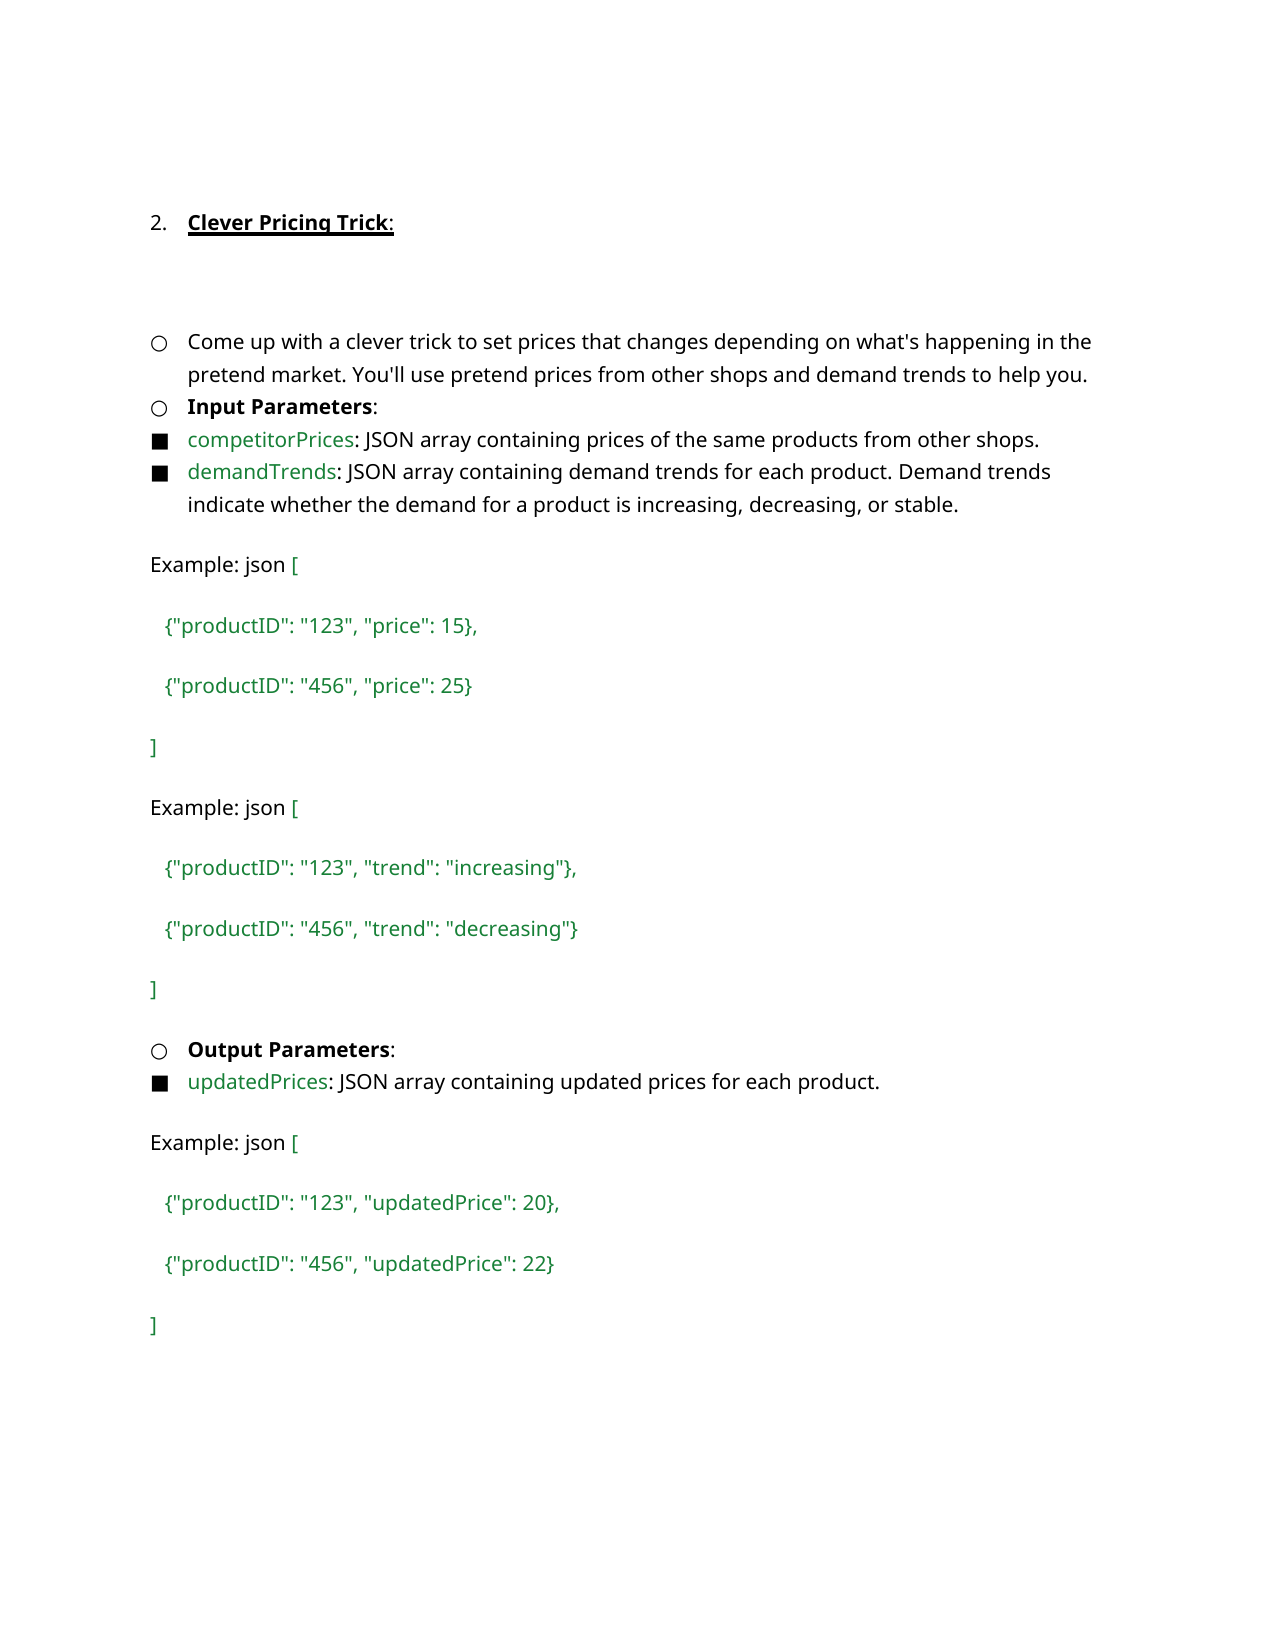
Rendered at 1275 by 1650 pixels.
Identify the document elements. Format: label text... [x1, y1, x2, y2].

text ] [150, 732, 1131, 760]
text ] [150, 974, 1131, 1003]
text {"productID": "123", "price": 15}, [164, 611, 1131, 639]
text Example: json [ [150, 1128, 301, 1156]
text {"productID": "123", "trend": "increasing"}, [164, 853, 1131, 882]
text {"productID": "456", "trend": "decreasing"} [164, 914, 1131, 942]
list updatedPrices: JSON array containing updated prices for each product. [150, 1067, 1131, 1096]
list competitorPrices: JSON array containing prices of the same products from other shops. [150, 425, 1131, 453]
text {"productID": "456", "price": 25} [164, 671, 1131, 700]
text ] [150, 1310, 1131, 1338]
text {"productID": "123", "updatedPrice": 20}, [164, 1188, 1131, 1217]
subtitle Output Parameters: [150, 1035, 1131, 1063]
list Come up with a clever trick to set prices that changes depending on what's happening in the pretend market. You'll use pretend prices from other shops and demand trends to help you. [150, 327, 1121, 388]
subtitle Clever Pricing Trick: [150, 208, 1131, 237]
subtitle Input Parameters: [150, 392, 1131, 421]
text Example: json [ [150, 550, 301, 579]
text Example: json [ [150, 793, 301, 821]
text {"productID": "456", "updatedPrice": 22} [164, 1249, 1131, 1278]
list demandTrends: JSON array containing demand trends for each product. Demand trends indicate whether the demand for a product is increasing, decreasing, or stable. [150, 457, 1112, 518]
